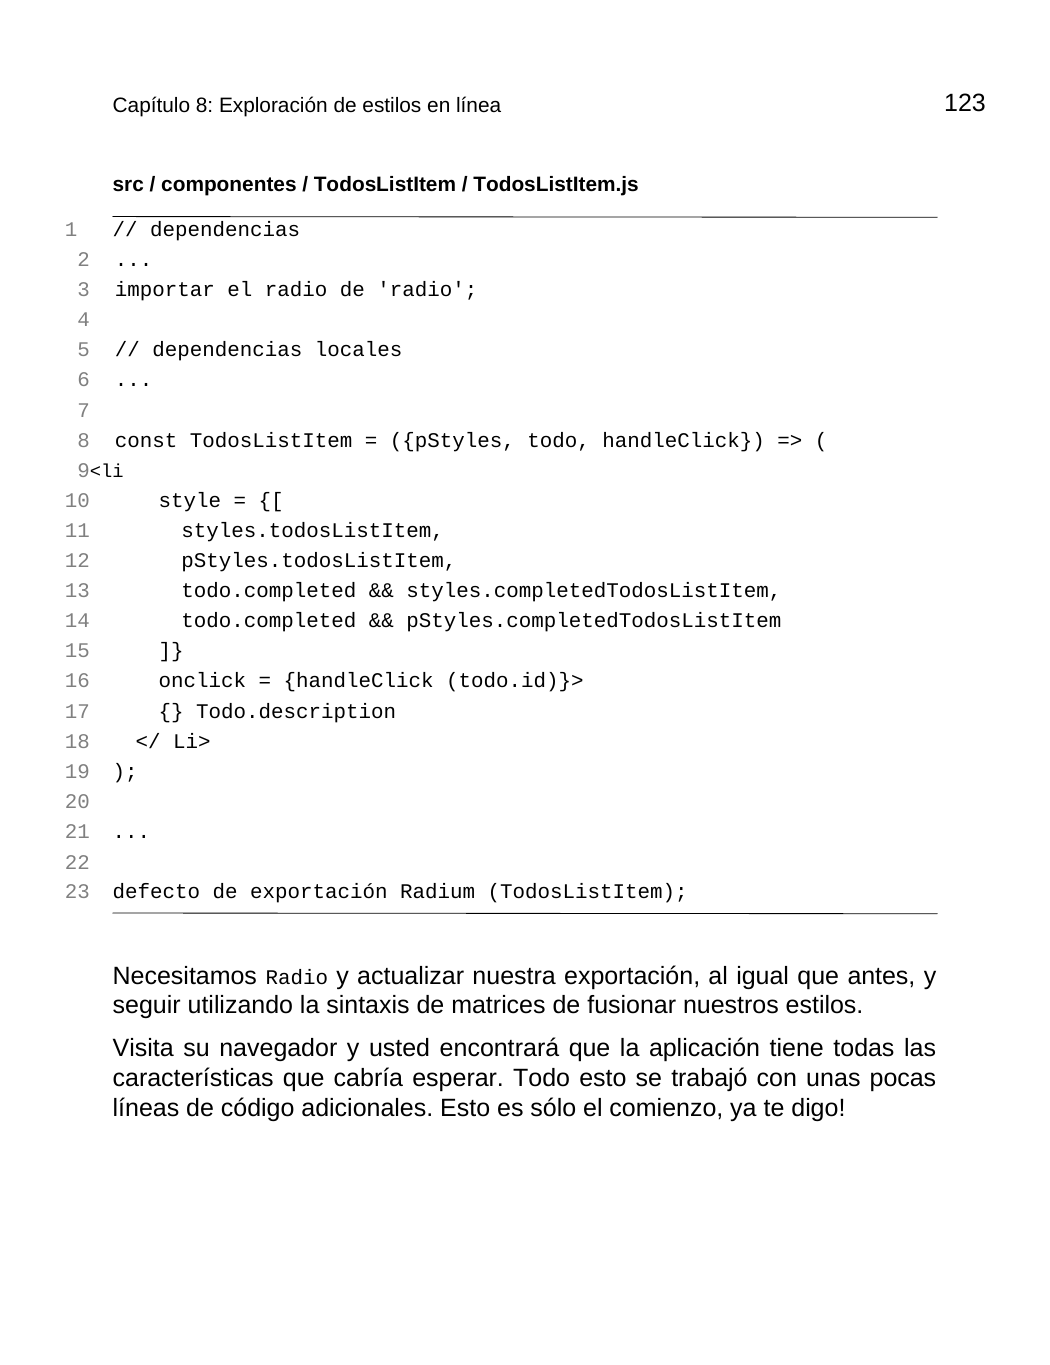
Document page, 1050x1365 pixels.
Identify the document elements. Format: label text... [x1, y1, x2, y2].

list // dependencias [64, 219, 937, 243]
list defecto de exportación Radium (TodosListItem); [64, 881, 937, 905]
text 5 // dependencias locales [77, 339, 937, 363]
list </ Li> [64, 731, 937, 754]
text src / componentes / TodosListItem / TodosListItem.js [112, 172, 937, 196]
text 3 importar el radio de 'radio'; [77, 279, 937, 303]
text 4 [77, 309, 937, 333]
text 7 [77, 399, 937, 423]
list style = {[ [64, 490, 937, 513]
list todo.completed && pStyles.completedTodosListItem [64, 610, 937, 634]
list pStyles.todosListItem, [64, 550, 937, 574]
text 6 ... [77, 369, 937, 393]
text 8 const TodosListItem = ({pStyles, todo, handleClick}) => ( [77, 430, 937, 453]
list {} Todo.description [64, 701, 937, 724]
list ); [64, 761, 937, 784]
text Visita su navegador y usted encontrará que la aplicación tiene todas las características que cabría esperar. Todo esto se trabajó con unas pocas líneas de código adicionales. Esto es sólo el comienzo, ya te digo! [112, 1033, 937, 1121]
text Necesitamos Radio y actualizar nuestra exportación, al igual que antes, y seguir utilizando la sintaxis de matrices de fusionar nuestros estilos. [112, 961, 937, 1019]
text 9<li [77, 460, 937, 483]
list ]} [64, 640, 937, 664]
text 2 ... [77, 249, 937, 273]
list onclick = {handleClick (todo.id)}> [64, 671, 937, 694]
text 20 [64, 791, 937, 814]
list todo.completed && styles.completedTodosListItem, [64, 580, 937, 604]
list styles.todosListItem, [64, 520, 937, 544]
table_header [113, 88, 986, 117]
list ... [64, 821, 937, 845]
